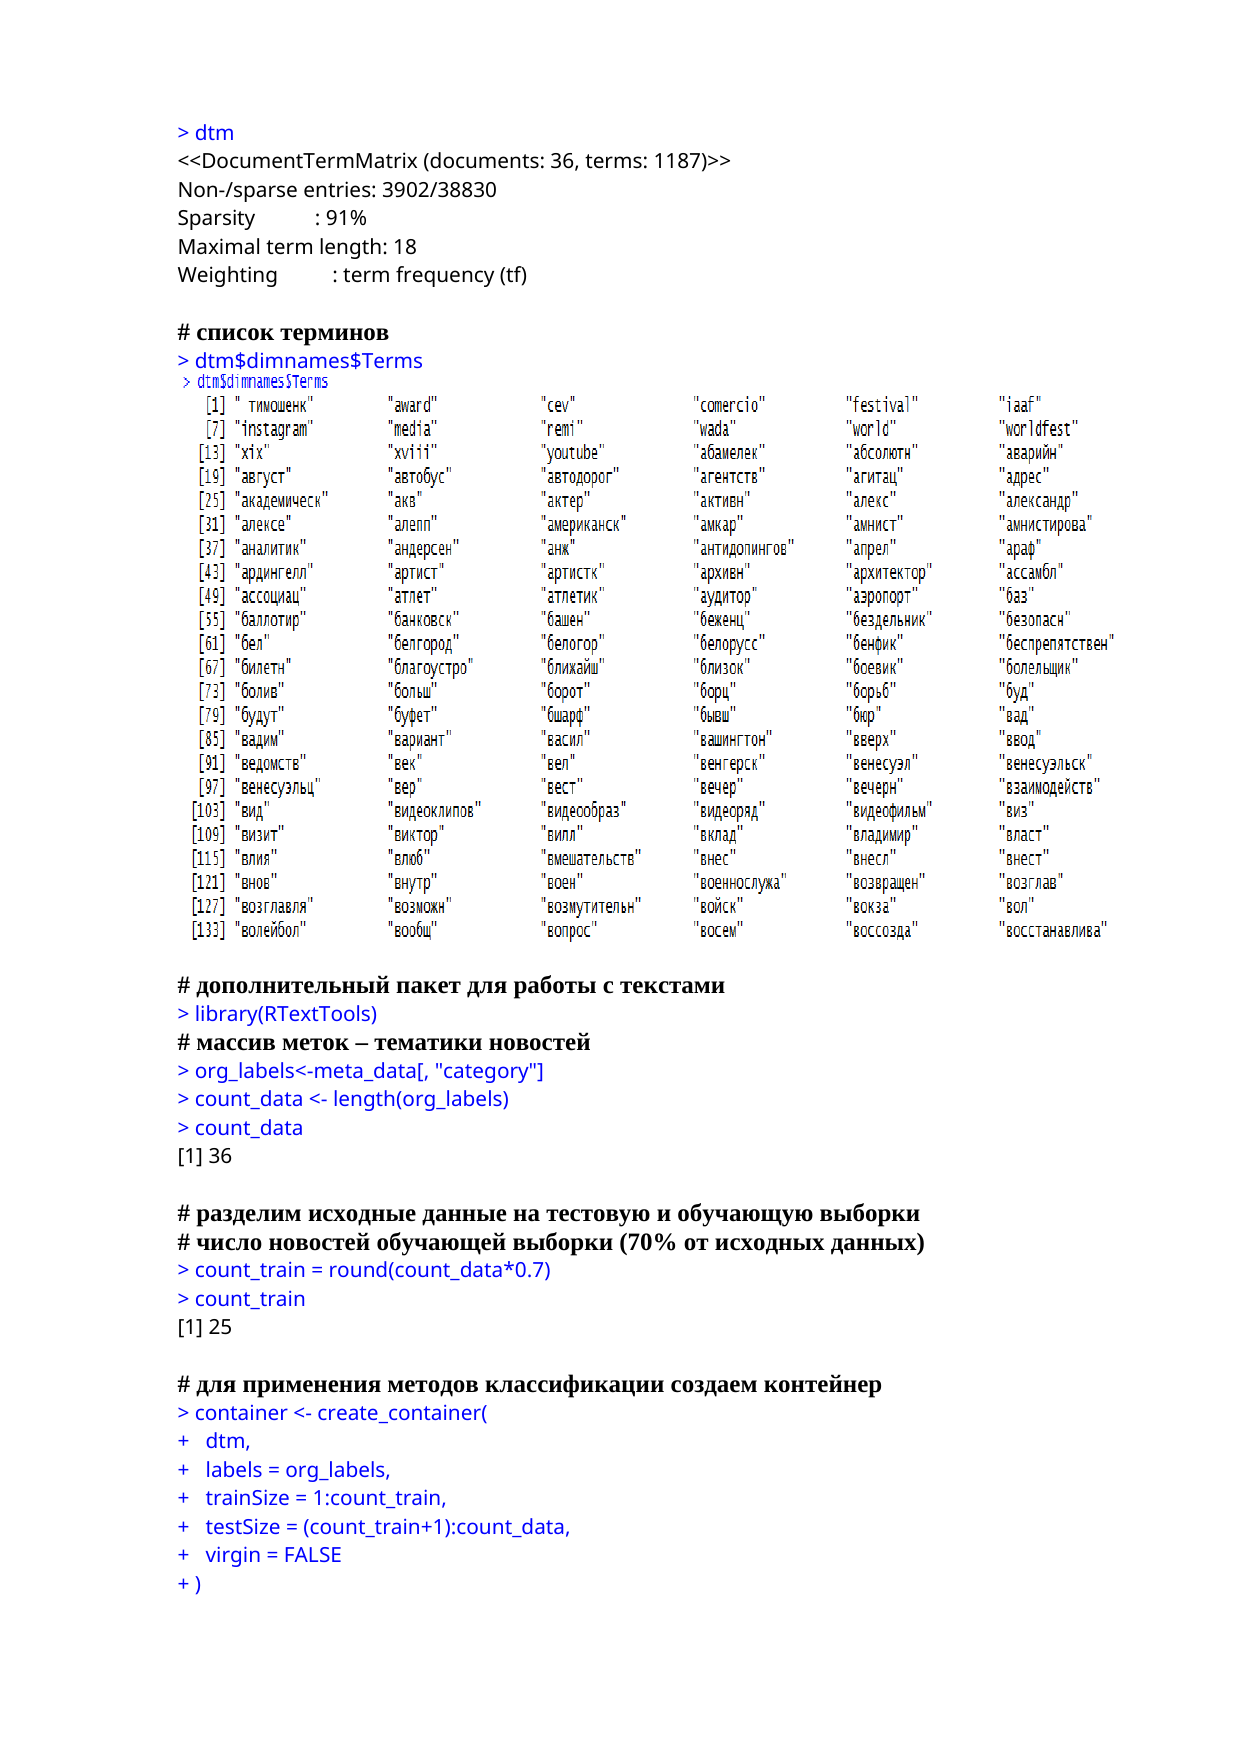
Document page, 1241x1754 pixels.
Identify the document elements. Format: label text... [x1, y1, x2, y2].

text > count_data <- length(org_labels) [177, 1084, 1152, 1113]
text + ) [177, 1569, 1152, 1597]
text > count_data [177, 1113, 1152, 1141]
text Sparsity : 91% [177, 203, 1152, 232]
text # разделим исходные данные на тестовую и обучающую выборки [177, 1198, 1152, 1227]
text + virgin = FALSE [177, 1540, 1152, 1569]
text > library(RTextTools) [177, 999, 1152, 1027]
text [1] 36 [177, 1141, 1152, 1170]
text > org_labels<-meta_data[, "category"] [177, 1056, 1152, 1084]
text # список терминов [177, 317, 1152, 346]
text > count_train = round(count_data*0.7) [177, 1256, 1152, 1284]
text + testSize = (count_train+1):count_data, [177, 1512, 1152, 1540]
text Non-/sparse entries: 3902/38830 [177, 175, 1152, 203]
text + dtm, [177, 1427, 1152, 1455]
text [1] 25 [177, 1312, 1152, 1341]
text + trainSize = 1:count_train, [177, 1483, 1152, 1512]
text > count_train [177, 1284, 1152, 1312]
picture [177, 374, 1151, 942]
text <<DocumentTermMatrix (documents: 36, terms: 1187)>> [177, 147, 1152, 175]
text > dtm$dimnames$Terms [177, 346, 1152, 374]
text # дополнительный пакет для работы с текстами [177, 970, 1152, 999]
text # для применения методов классификации создаем контейнер [177, 1369, 1152, 1398]
text Maximal term length: 18 [177, 232, 1152, 260]
text # число новостей обучающей выборки (70% от исходных данных) [177, 1227, 1152, 1256]
text # массив меток – тематики новостей [177, 1027, 1152, 1056]
text Weighting : term frequency (tf) [177, 260, 1152, 289]
text > container <- create_container( [177, 1398, 1152, 1427]
text > dtm [177, 118, 1152, 147]
text + labels = org_labels, [177, 1455, 1152, 1483]
